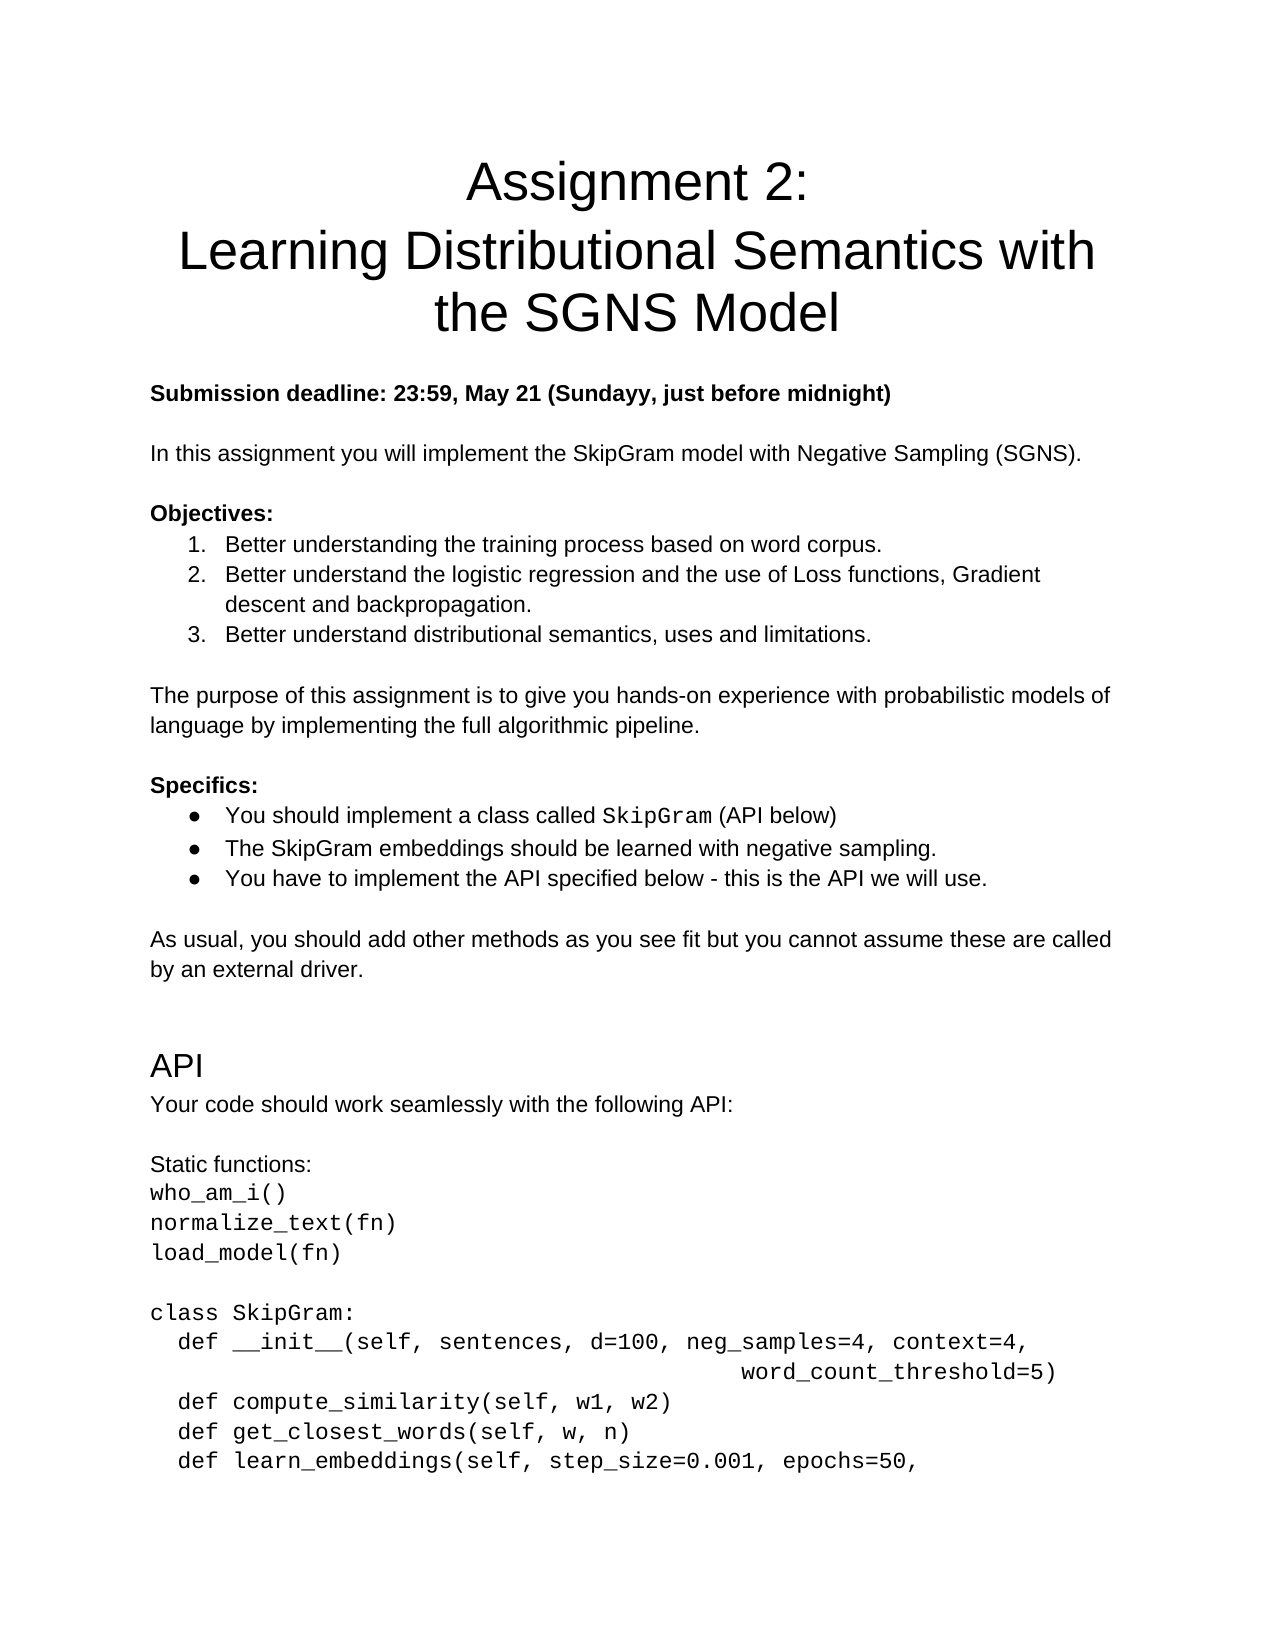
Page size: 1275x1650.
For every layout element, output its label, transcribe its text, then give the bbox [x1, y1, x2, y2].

text As usual, you should add other methods as you see fit but you cannot assume these are called by an external driver. [150, 926, 1125, 982]
text def get_closest_words(self, w, n) [150, 1420, 1125, 1446]
text In this assignment you will implement the SkipGram model with Negative Sampling (SGNS). [150, 440, 1125, 466]
text def __init__(self, sentences, d=100, neg_samples=4, context=4, [150, 1331, 1125, 1357]
text load_model(fn) [150, 1241, 1125, 1267]
text Submission​ ​deadline:​ ​23:59,​ May 21 (Sundayy, just ​before​ ​midnight) [150, 379, 1125, 406]
text class SkipGram: [150, 1301, 1125, 1327]
list Better understand distributional semantics, uses and limitations. [187, 621, 1125, 648]
text def learn_embeddings(self, step_size=0.001, epochs=50, [150, 1450, 1125, 1476]
text who_am_i() [150, 1181, 1125, 1207]
title Learning Distributional Semantics with the SGNS Model [150, 218, 1125, 343]
text Your​ ​code​ ​should​ ​work​ ​seamlessly​ ​with​ ​the​ ​following​ ​API: [150, 1091, 1125, 1117]
text Specifics: [150, 772, 1125, 799]
text Objectives: [150, 500, 1125, 527]
title Assignment 2: [150, 150, 1125, 212]
text normalize_text(fn) [150, 1211, 1125, 1237]
text Static functions: [150, 1151, 1125, 1177]
text The purpose of this assignment is to give you hands-on experience with probabilistic models of language by implementing the full algorithmic pipeline. [150, 682, 1125, 738]
list Better understanding the training process based on word corpus. [187, 531, 1125, 557]
text def compute_similarity(self, w1, w2) [150, 1390, 1125, 1416]
text API [150, 1046, 1125, 1085]
text word_count_threshold=5) [150, 1360, 1125, 1386]
list You have to implement the API specified below - this is the API we will use. [187, 865, 1125, 892]
list The SkipGram embeddings should be learned with negative sampling. [187, 835, 1125, 861]
list You should implement a class called SkipGram (API below) [187, 802, 1125, 831]
list Better understand the logistic regression and the use of Loss functions, Gradient descent and backpropagation. [187, 561, 1125, 617]
